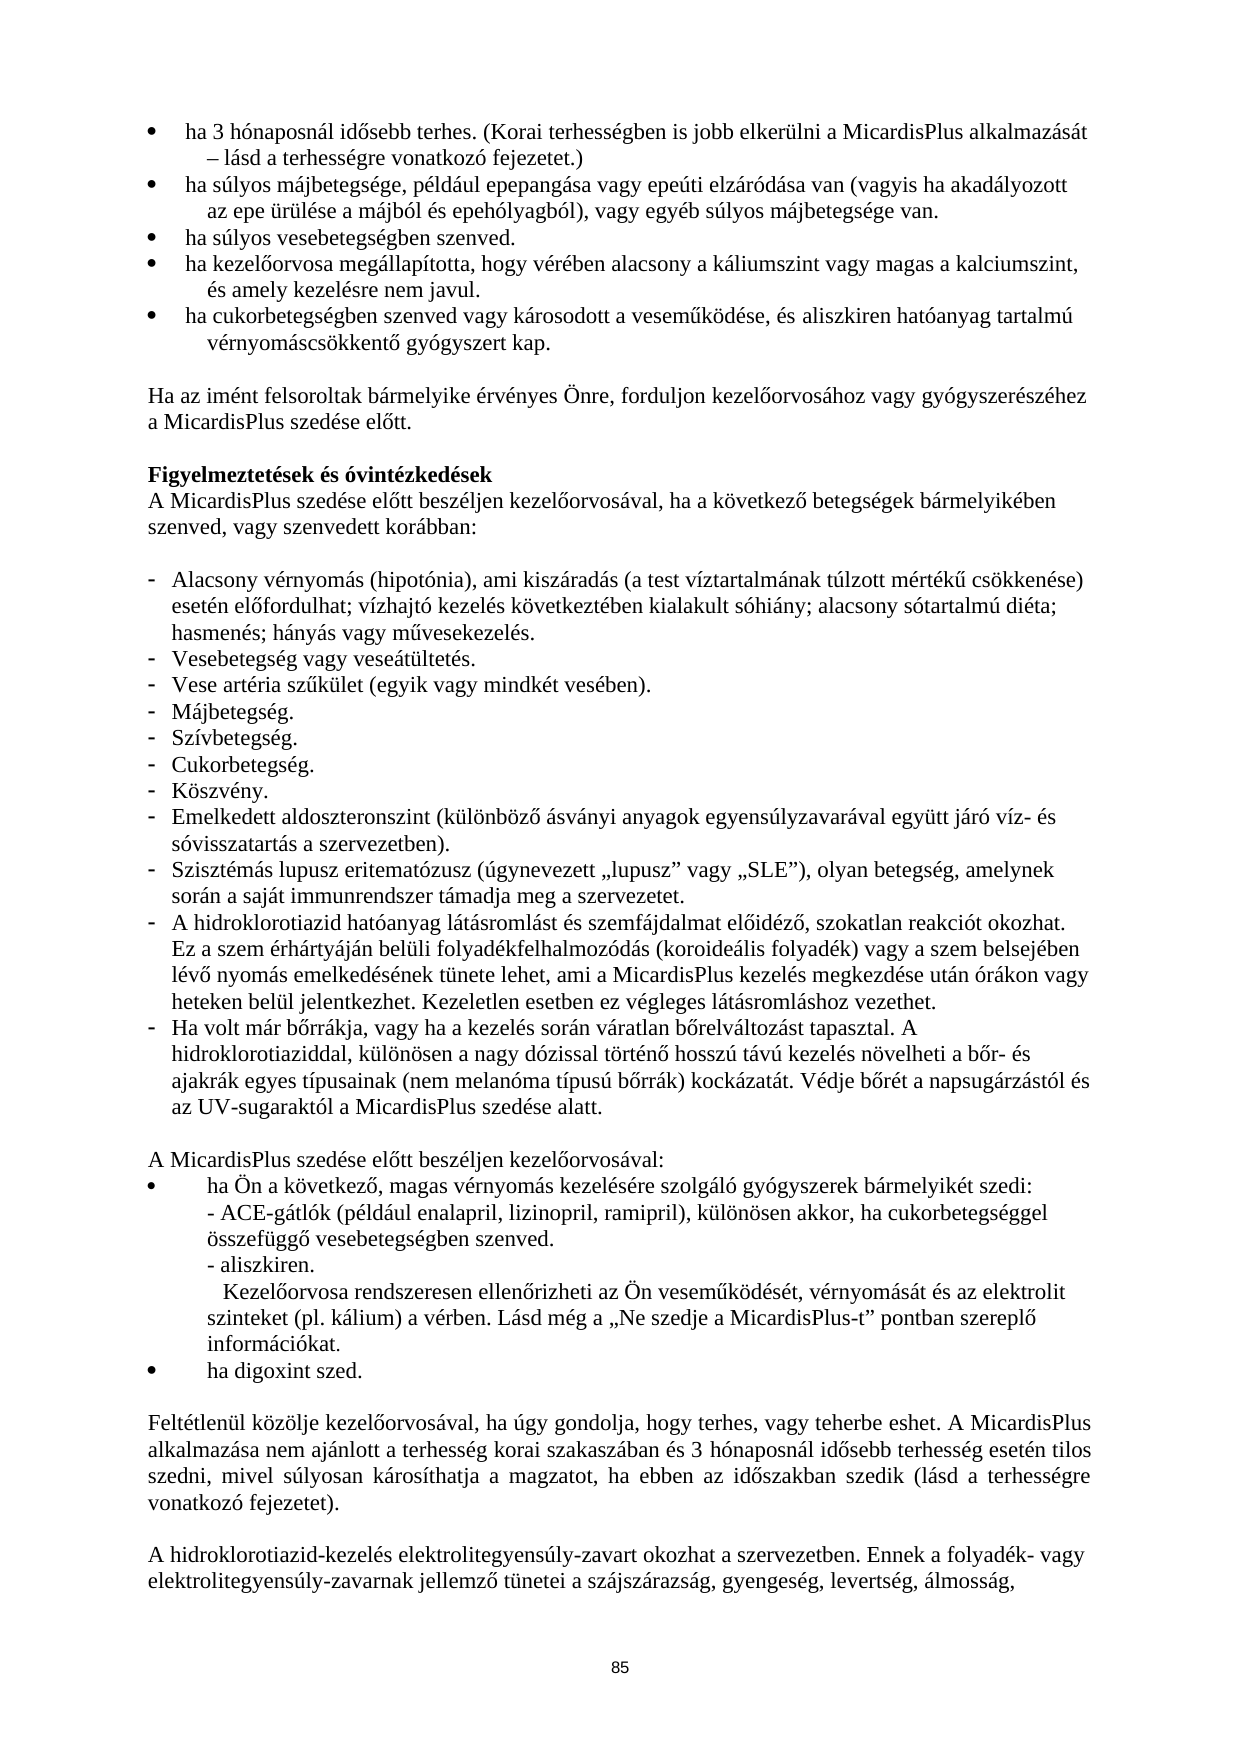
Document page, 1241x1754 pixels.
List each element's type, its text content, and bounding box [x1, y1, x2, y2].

list ha Ön a következő, magas vérnyomás kezelésére szolgáló gyógyszerek bármelyikét szedi: [148, 1172, 1092, 1199]
list Alacsony vérnyomás (hipotónia), ami kiszáradás (a test víztartalmának túlzott mértékű csökkenése) esetén előfordulhat; vízhajtó kezelés következtében kialakult sóhiány; alacsony sótartalmú diéta; hasmenés; hányás vagy művesekezelés. [148, 566, 1092, 645]
list Emelkedett aldoszteronszint (különböző ásványi anyagok egyensúlyzavarával együtt járó víz- és sóvisszatartás a szervezetben). [148, 803, 1092, 856]
list ha digoxint szed. [148, 1357, 1092, 1383]
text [148, 1541, 1092, 1594]
list Köszvény. [148, 777, 1092, 803]
list Szisztémás lupusz eritematózusz (úgynevezett „lupusz” vagy „”), olyan betegség, amelynek során a saját immunrendszer támadja meg a szervezetet. [148, 856, 1092, 909]
text - ACE-gátlók (például enalapril, lizinopril, ramipril), különösen akkor, ha cukorbetegséggel összefüggő vesebetegségben szenved. [207, 1199, 1092, 1251]
list ha 3 hónaposnál idősebb terhes. (Korai terhességben is jobb elkerülni a MicardisPlus alkalmazását – lásd a terhességre vonatkozó fejezetet.) [148, 118, 1092, 171]
text Figyelmeztetések és óvintézkedések [148, 461, 1092, 487]
list Vese artéria szűkület (egyik vagy mindkét vesében). [148, 672, 1092, 698]
list Májbetegség. [148, 698, 1092, 724]
list ha cukorbetegségben szenved vagy károsodott a veseműködése, és aliszkiren hatóanyag tartalmú vérnyomáscsökkentő gyógyszert kap. [148, 303, 1092, 355]
text A MicardisPlus szedése előtt beszéljen kezelőorvosával: [148, 1146, 1092, 1172]
list Szívbetegség. [148, 724, 1092, 751]
list Vesebetegség vagy veseátültetés. [148, 645, 1092, 672]
text Kezelőorvosa rendszeresen ellenőrizheti az Ön veseműködését, vérnyomását és az elektrolit szinteket (pl. kálium) a vérben. Lásd még a „Ne szedje a MicardisPlus-t” pontban szereplő információkat. [207, 1278, 1092, 1357]
text Feltétlenül közölje kezelőorvosával, ha úgy gondolja, hogy terhes, vagy teherbe eshet. A MicardisPlus alkalmazása nem ajánlott a terhesség korai szakaszában és 3 hónaposnál idősebb terhesség esetén tilos szedni, mivel súlyosan károsíthatja a magzatot, ha ebben az időszakban szedik (lásd a terhességre vonatkozó fejezetet). [148, 1409, 1092, 1515]
list Ha volt már bőrrákja, vagy ha a kezelés során váratlan bőrelváltozást tapasztal. A hidroklorotiaziddal, különösen a nagy dózissal történő hosszú távú kezelés növelheti a bőr- és ajakrák egyes típusainak (nem melanóma típusú bőrrák) kockázatát. Védje bőrét a napsugárzástól és az UV-sugaraktól a MicardisPlus szedése alatt. [148, 1014, 1092, 1119]
text - aliszkiren. [148, 1251, 1092, 1278]
list ha súlyos vesebetegségben szenved. [148, 223, 1092, 250]
list A hidroklorotiazid hatóanyag látásromlást és szemfájdalmat előidéző, szokatlan reakciót okozhat. Ez a szem érhártyáján belüli folyadékfelhalmozódás (koroideális folyadék) vagy a szem belsejében lévő nyomás emelkedésének tünete lehet, ami a MicardisPlus kezelés megkezdése után órákon vagy heteken belül jelentkezhet. Kezeletlen esetben ez végleges látásromláshoz vezethet. [148, 909, 1092, 1014]
list ha kezelőorvosa megállapította, hogy vérében alacsony a káliumszint vagy magas a kalciumszint, és amely kezelésre nem javul. [148, 250, 1092, 303]
list Cukorbetegség. [148, 751, 1092, 777]
list ha súlyos májbetegsége, például epepangása vagy epeúti elzáródása van (vagyis ha akadályozott az epe ürülése a májból és epehólyagból), vagy egyéb súlyos májbetegsége van. [148, 171, 1092, 223]
text Ha az imént felsoroltak bármelyike érvényes Önre, forduljon kezelőorvosához vagy gyógyszerészéhez a MicardisPlus szedése előtt. [148, 382, 1092, 434]
text A MicardisPlus szedése előtt beszéljen kezelőorvosával, ha a következő betegségek bármelyikében szenved, vagy szenvedett korábban: [148, 487, 1092, 540]
